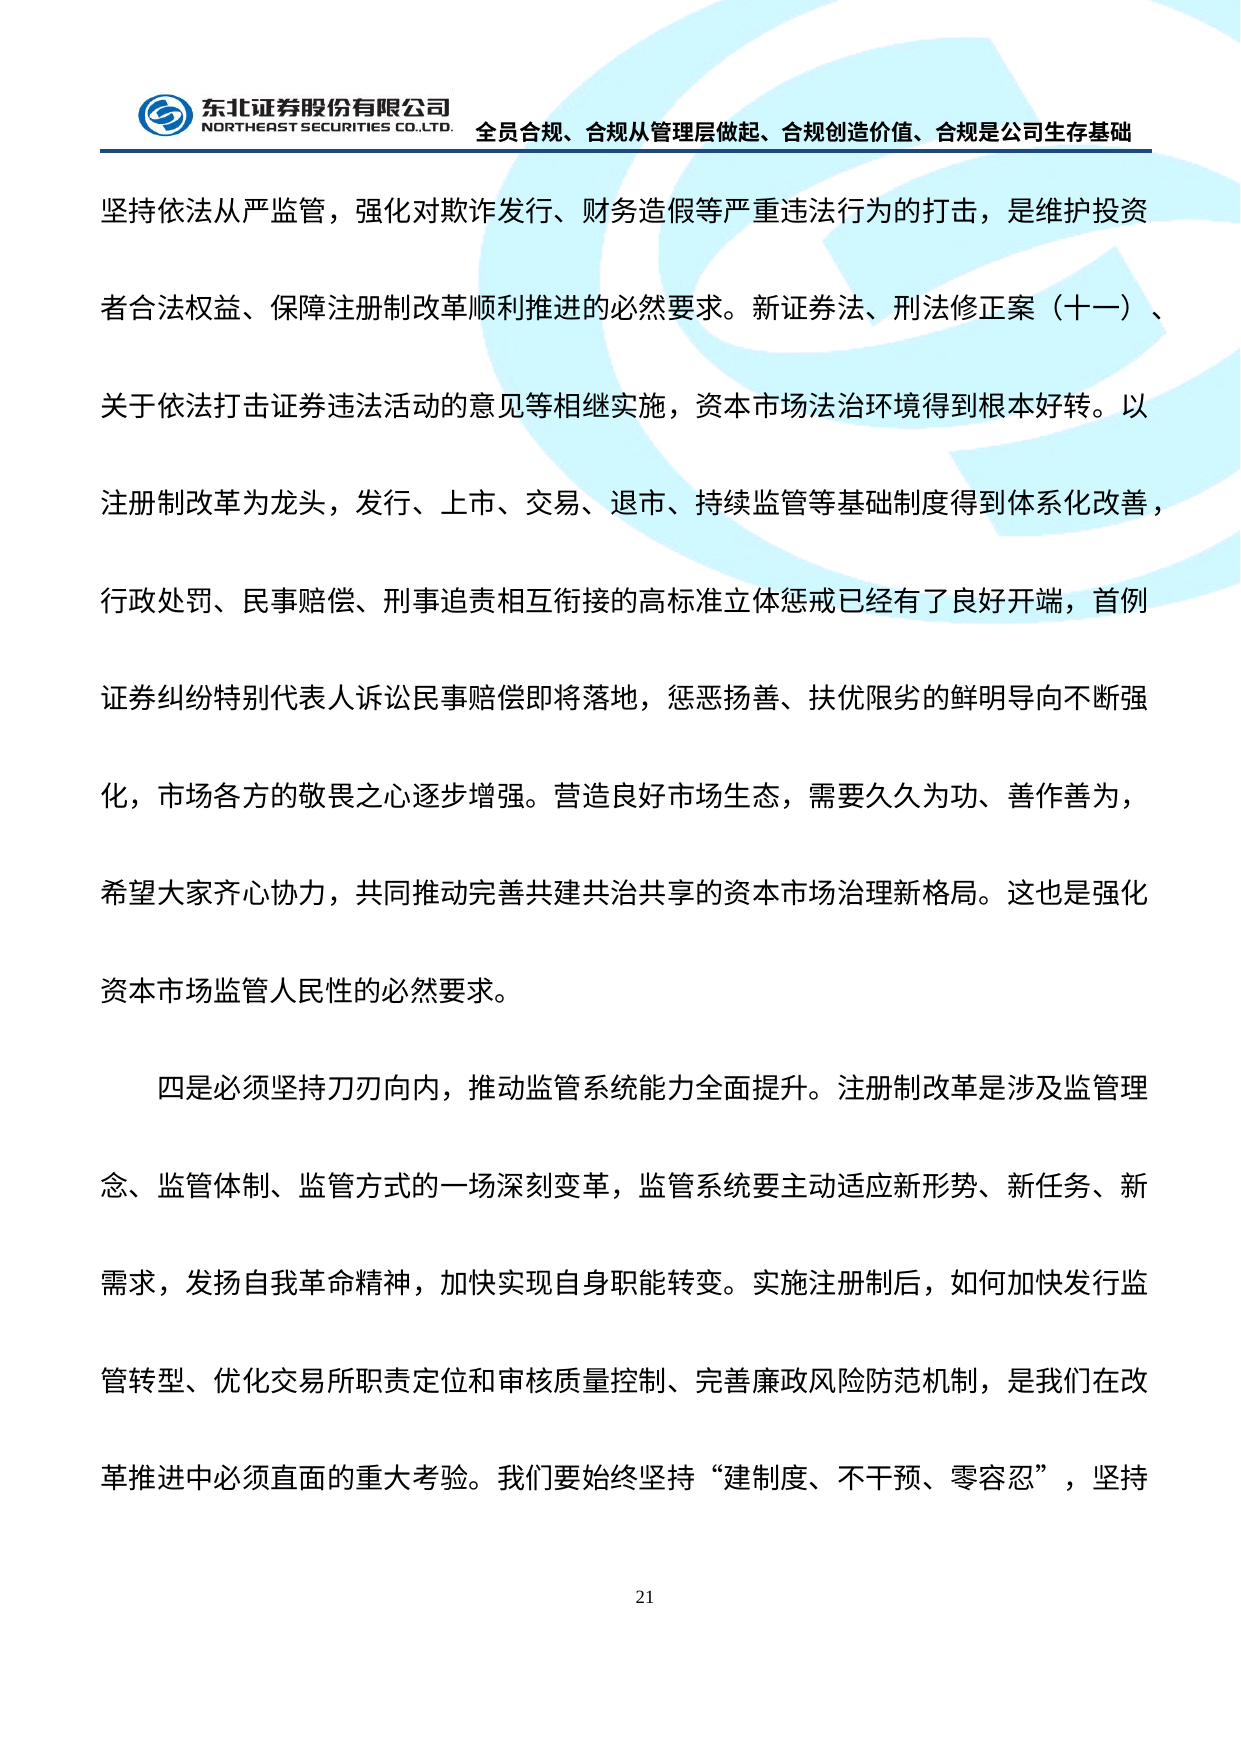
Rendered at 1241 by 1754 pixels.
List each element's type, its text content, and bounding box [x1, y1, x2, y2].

picture [137, 88, 457, 141]
